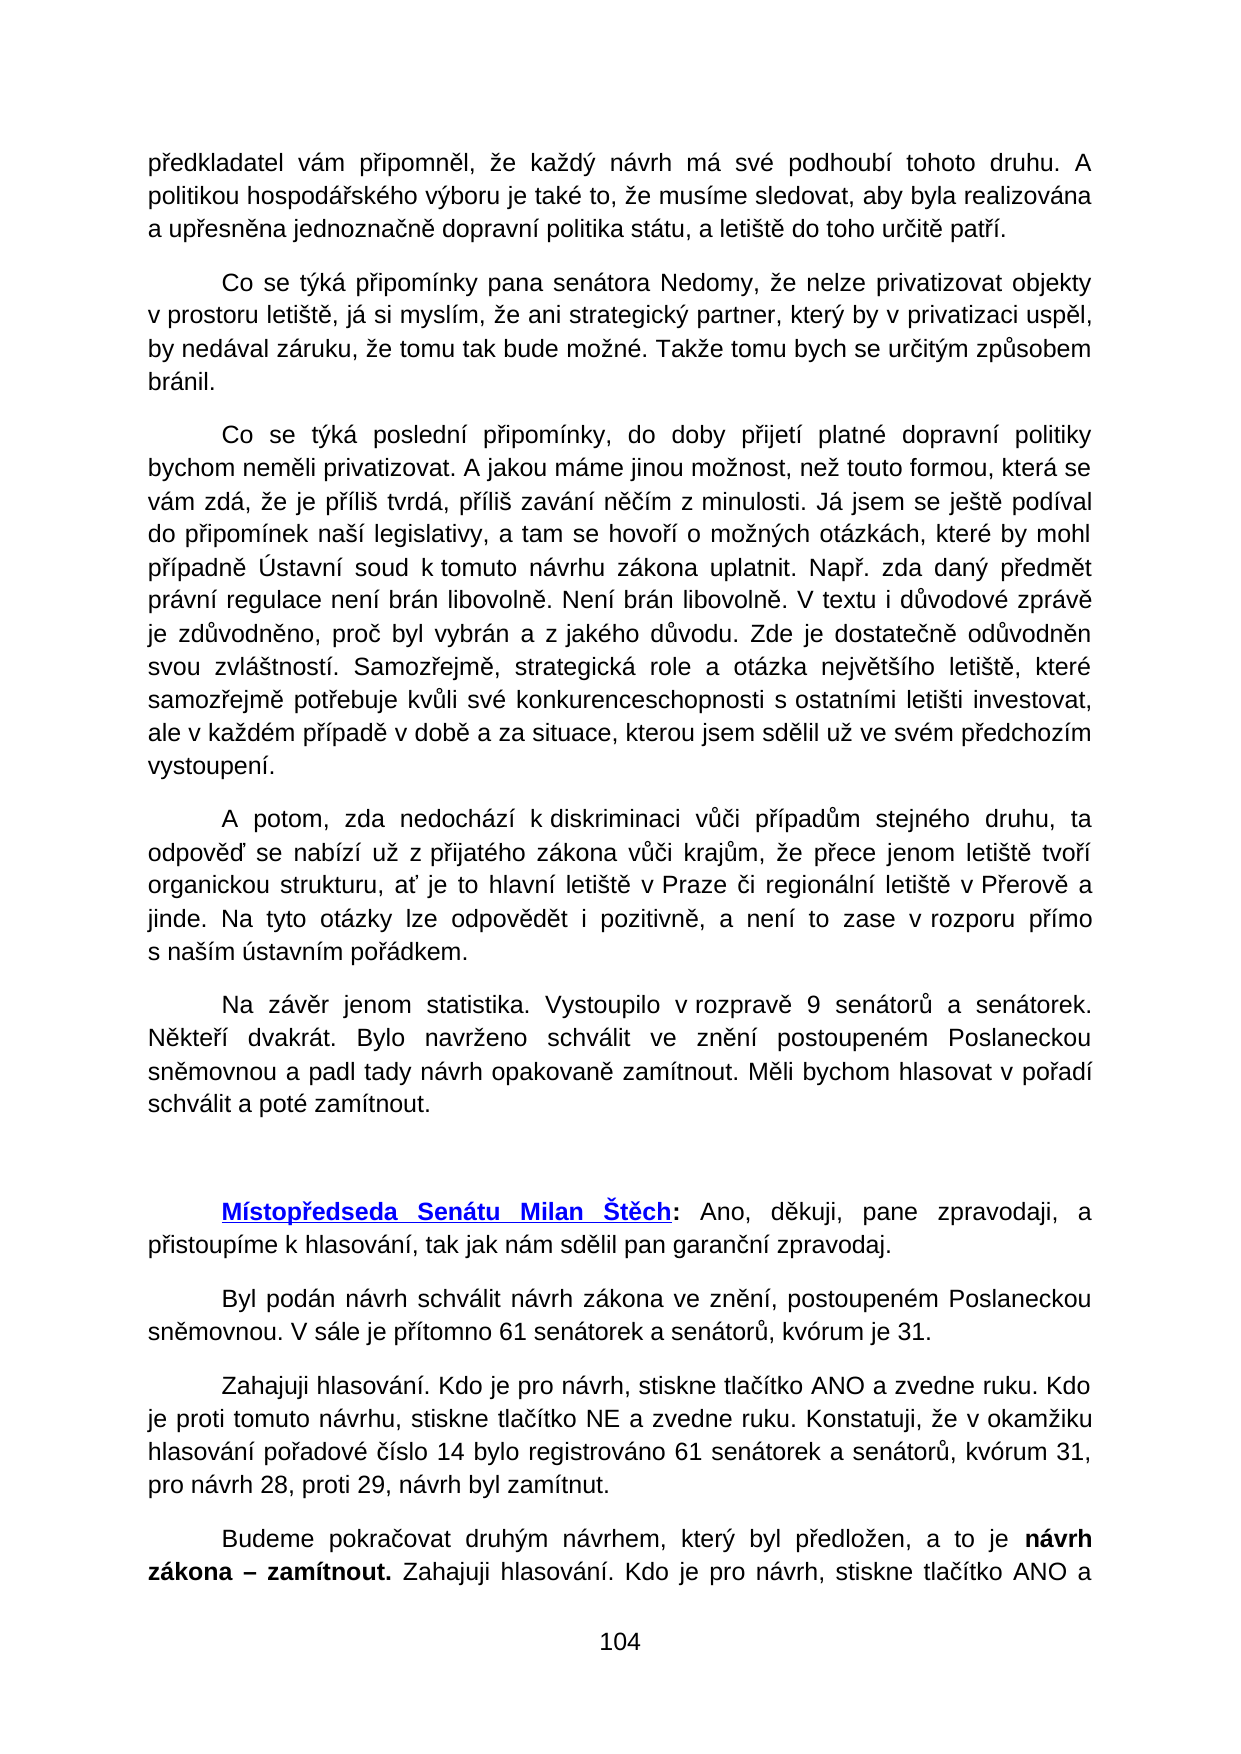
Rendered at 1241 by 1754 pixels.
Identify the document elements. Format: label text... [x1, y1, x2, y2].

text Místopředseda Senátu Milan Štěch: Ano, děkuji, pane zpravodaji, a přistoupíme k hlasování, tak jak nám sdělil pan garanční zpravodaj. [148, 1197, 1093, 1259]
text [148, 148, 1093, 242]
text Co se týká připomínky pana senátora Nedomy, že nelze privatizovat objekty v prostoru letiště, já si myslím, že ani strategický partner, který by v privatizaci uspěl, by nedával záruku, že tomu tak bude možné. Takže tomu bych se určitým způsobem bránil. [148, 267, 1093, 395]
text Zahajuji hlasování. Kdo je pro návrh, stiskne tlačítko ANO a zvedne ruku. Kdo je proti tomuto návrhu, stiskne tlačítko NE a zvedne ruku. Konstatuji, že v okamžiku hlasování pořadové číslo 14 bylo registrováno 61 senátorek a senátorů, kvórum 31, pro návrh 28, proti 29, návrh byl zamítnut. [148, 1371, 1093, 1499]
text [148, 1524, 1093, 1586]
text Na závěr jenom statistika. Vystoupilo v rozpravě 9 senátorů a senátorek. Někteří dvakrát. Bylo navrženo schválit ve znění postoupeném Poslaneckou sněmovnou a padl tady návrh opakovaně zamítnout. Měli bychom hlasovat v pořadí schválit a poté zamítnout. [148, 990, 1093, 1118]
text Byl podán návrh schválit návrh zákona ve znění, postoupeném Poslaneckou sněmovnou. V sále je přítomno 61 senátorek a senátorů, kvórum je 31. [148, 1284, 1093, 1346]
text A potom, zda nedochází k diskriminaci vůči případům stejného druhu, ta odpověď se nabízí už z přijatého zákona vůči krajům, že přece jenom letiště tvoří organickou strukturu, ať je to hlavní letiště v Praze či regionální letiště v Přerově a jinde. Na tyto otázky lze odpovědět i pozitivně, a není to zase v rozporu přímo s naším ústavním pořádkem. [148, 804, 1093, 965]
text Co se týká poslední připomínky, do doby přijetí platné dopravní politiky bychom neměli privatizovat. A jakou máme jinou možnost, než touto formou, která se vám zdá, že je příliš tvrdá, příliš zavání něčím z minulosti. Já jsem se ještě podíval do připomínek naší legislativy, a tam se hovoří o možných otázkách, které by mohl případně Ústavní soud k tomuto návrhu zákona uplatnit. Např. zda daný předmět právní regulace není brán libovolně. Není brán libovolně. V textu i důvodové zprávě je zdůvodněno, proč byl vybrán a z jakého důvodu. Zde je dostatečně odůvodněn svou zvláštností. Samozřejmě, strategická role a otázka největšího letiště, které samozřejmě potřebuje kvůli své konkurenceschopnosti s ostatními letišti investovat, ale v každém případě v době a za situace, kterou jsem sdělil už ve svém předchozím vystoupení. [148, 420, 1093, 779]
